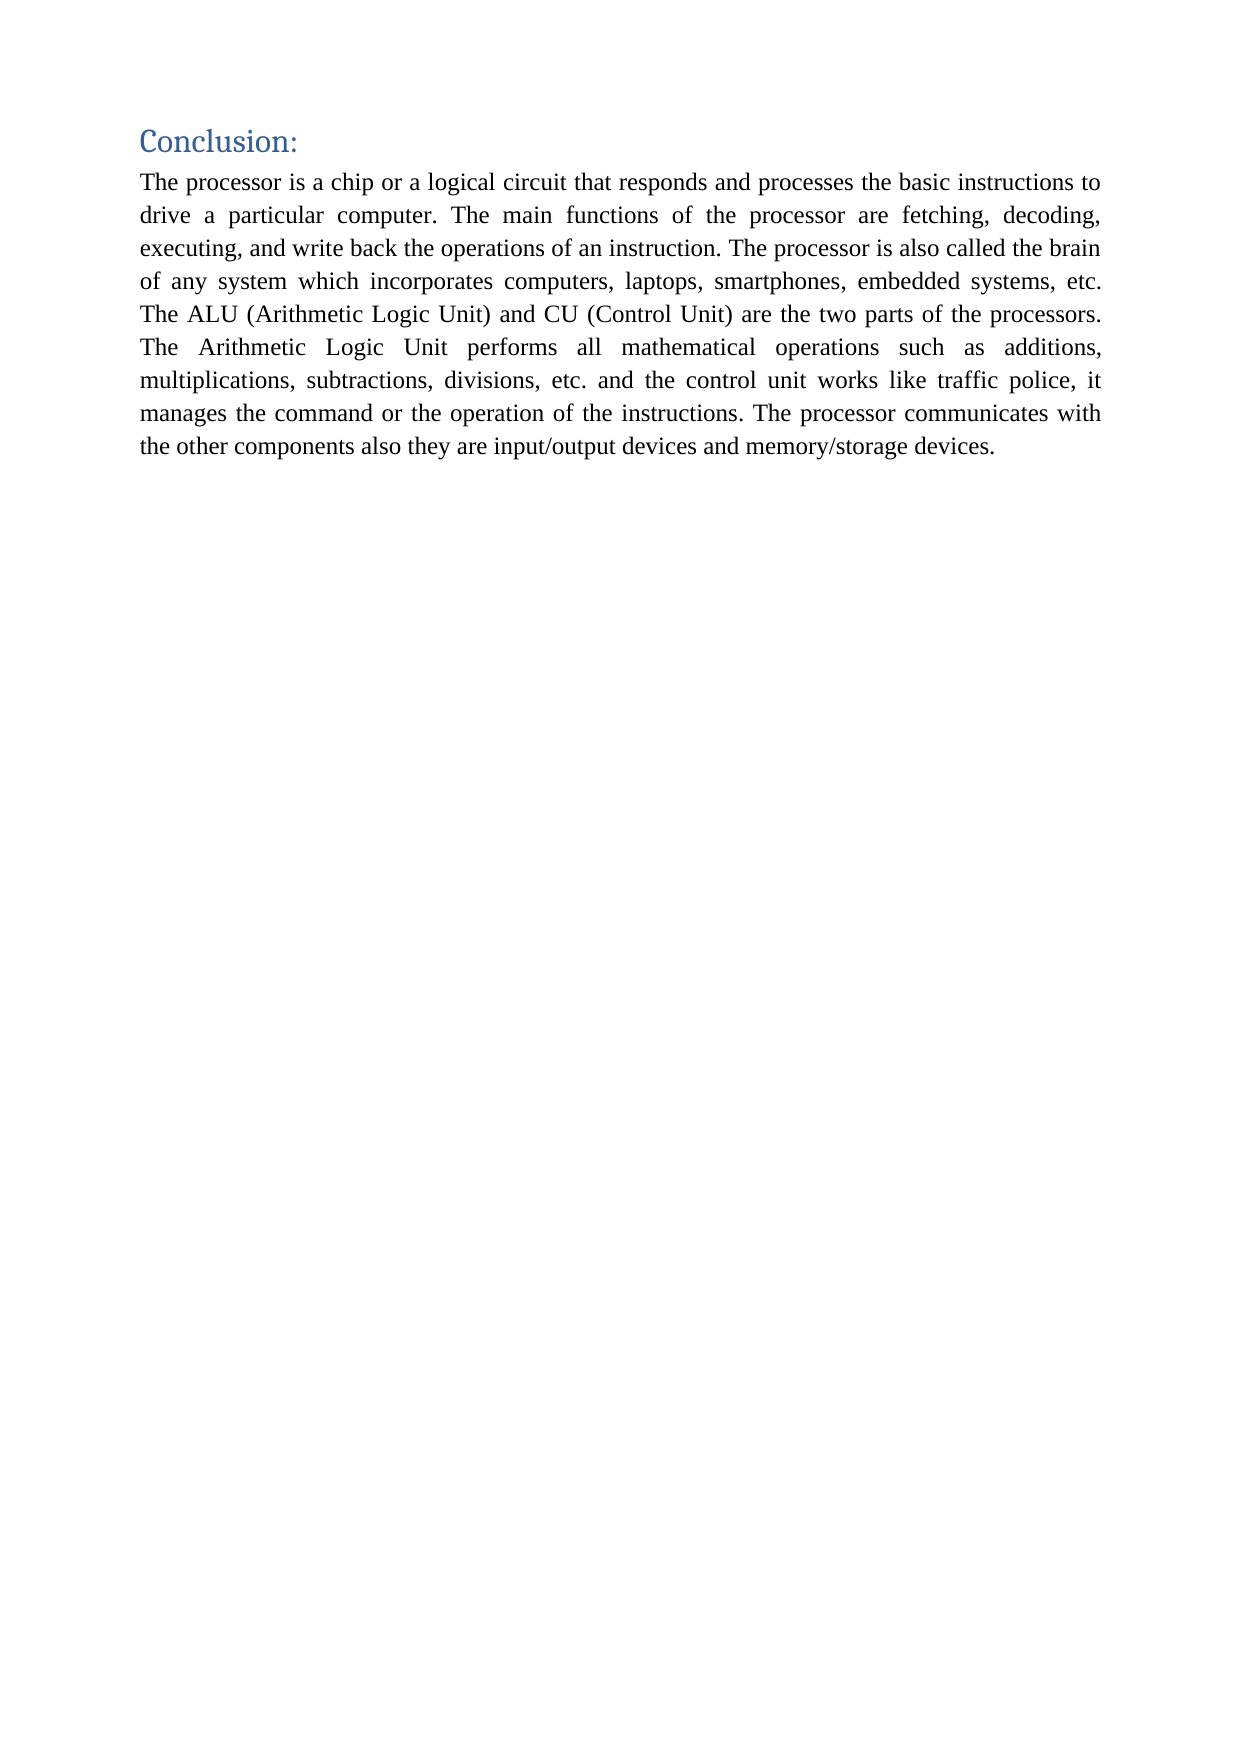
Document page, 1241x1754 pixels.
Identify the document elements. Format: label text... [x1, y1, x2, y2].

text The processor is a chip or a logical circuit that responds and processes the basic instructions to drive a particular computer. The main functions of the processor are fetching, decoding, executing, and write back the operations of an instruction. The processor is also called the brain of any system which incorporates computers, laptops, smartphones, embedded systems, etc. The ALU (Arithmetic Logic Unit) and CU (Control Unit) are the two parts of the processors. The Arithmetic Logic Unit performs all mathematical operations such as additions, multiplications, subtractions, divisions, etc. and the control unit works like traffic police, it manages the command or the operation of the instructions. The processor communicates with the other components also they are input/output devices and memory/storage devices. [139, 167, 1103, 460]
subtitle Conclusion: [139, 123, 1103, 161]
